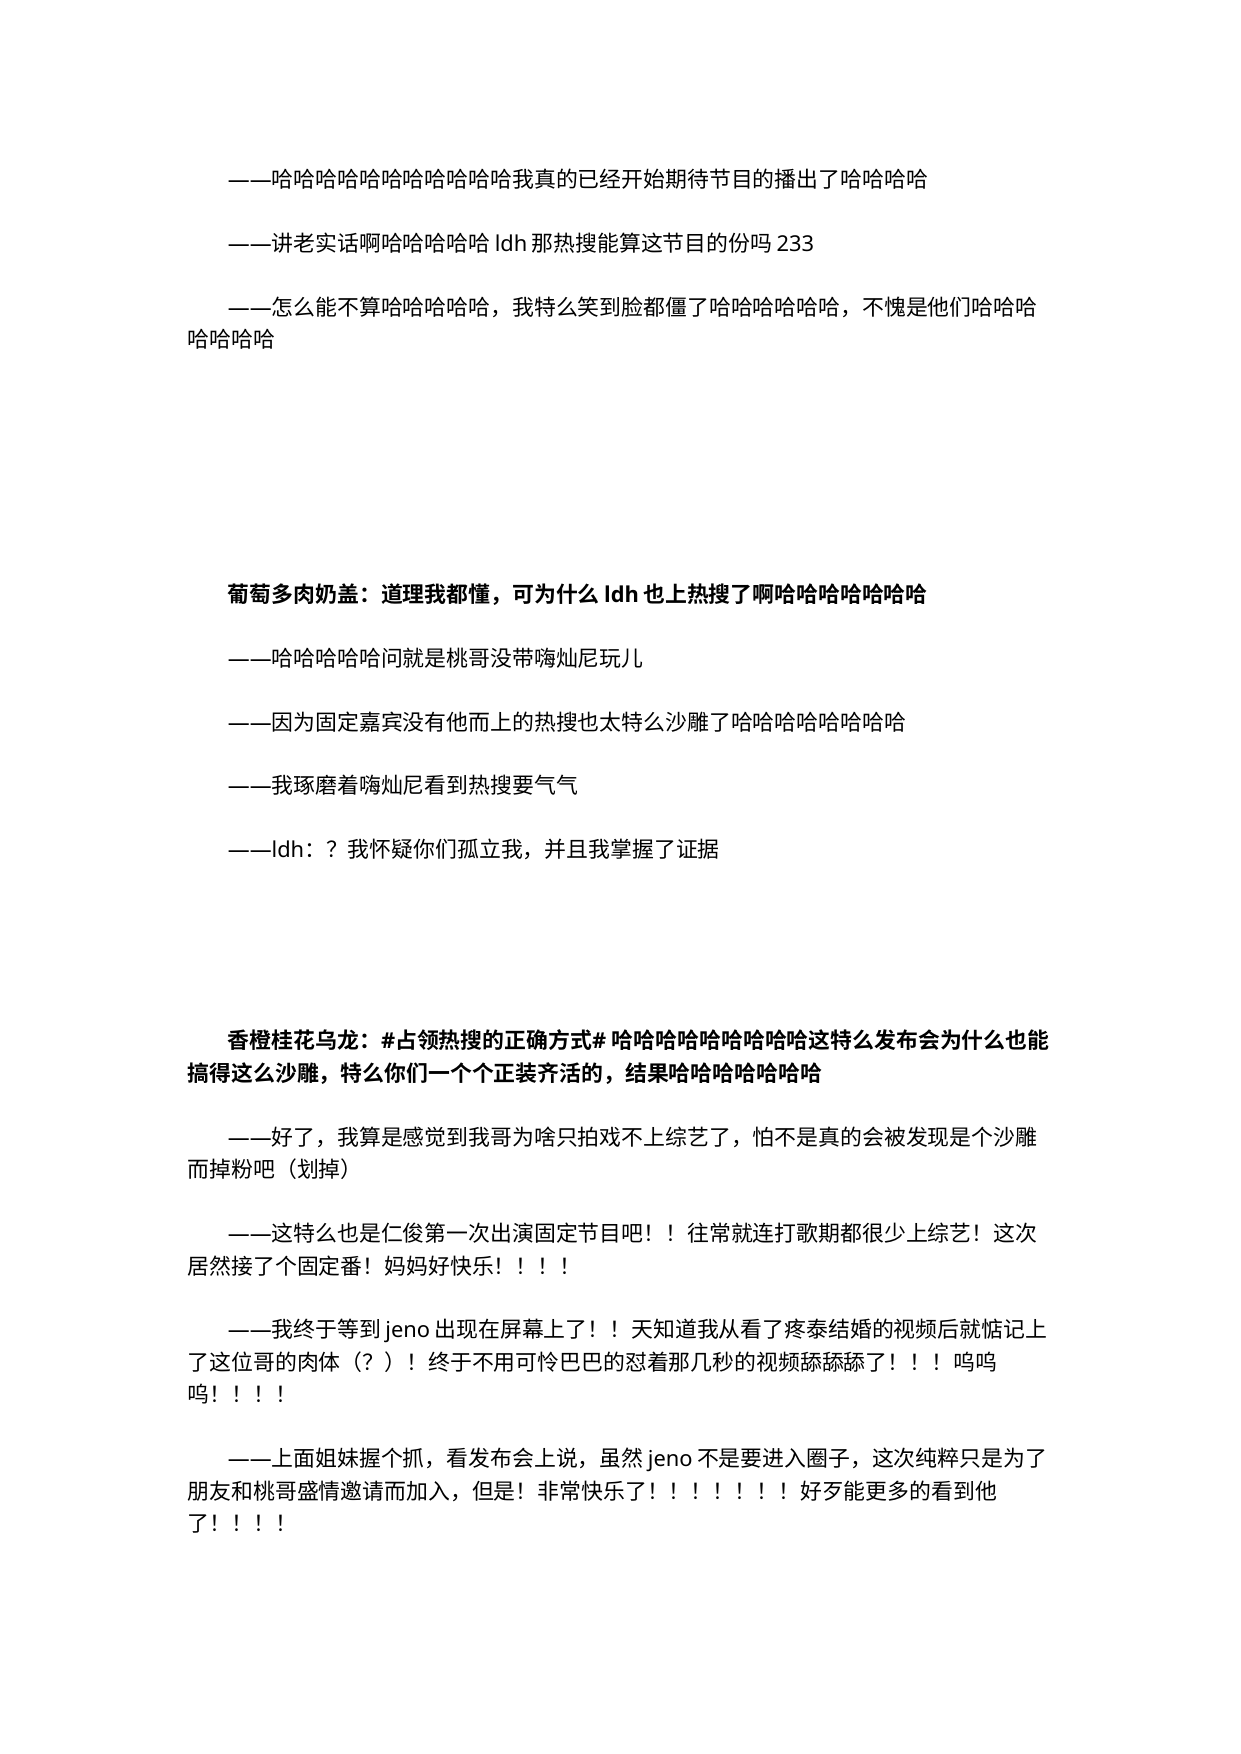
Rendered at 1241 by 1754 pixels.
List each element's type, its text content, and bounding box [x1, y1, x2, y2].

text ——哈哈哈哈哈哈哈哈哈哈哈我真的已经开始期待节目的播出了哈哈哈哈 [187, 162, 1053, 194]
text ——好了，我算是感觉到我哥为啥只拍戏不上综艺了，怕不是真的会被发现是个沙雕而掉粉吧（划掉） [187, 1119, 1053, 1184]
text ——我终于等到jeno出现在屏幕上了！！天知道我从看了疼泰结婚的视频后就惦记上了这位哥的肉体（？）！终于不用可怜巴巴的怼着那几秒的视频舔舔舔了！！！呜呜呜！！！！ [187, 1312, 1053, 1409]
text ——我琢磨着嗨灿尼看到热搜要气气 [187, 768, 1053, 801]
text ——这特么也是仁俊第一次出演固定节目吧！！往常就连打歌期都很少上综艺！这次居然接了个固定番！妈妈好快乐！！！！ [187, 1216, 1053, 1281]
text 香橙桂花乌龙：#占领热搜的正确方式# 哈哈哈哈哈哈哈哈哈这特么发布会为什么也能搞得这么沙雕，特么你们一个个正装齐活的，结果哈哈哈哈哈哈哈 [187, 1023, 1053, 1088]
text ——因为固定嘉宾没有他而上的热搜也太特么沙雕了哈哈哈哈哈哈哈哈 [187, 704, 1053, 737]
text ——怎么能不算哈哈哈哈哈，我特么笑到脸都僵了哈哈哈哈哈哈，不愧是他们哈哈哈哈哈哈哈 [187, 289, 1053, 354]
text ——上面姐妹握个抓，看发布会上说，虽然jeno不是要进入圈子，这次纯粹只是为了朋友和桃哥盛情邀请而加入，但是！非常快乐了！！！！！！！好歹能更多的看到他了！！！！ [187, 1441, 1053, 1538]
text 葡萄多肉奶盖：道理我都懂，可为什么ldh也上热搜了啊哈哈哈哈哈哈哈 [187, 577, 1053, 609]
text ——ldh：？我怀疑你们孤立我，并且我掌握了证据 [187, 832, 1053, 864]
text ——哈哈哈哈哈问就是桃哥没带嗨灿尼玩儿 [187, 641, 1053, 673]
text ——讲老实话啊哈哈哈哈哈ldh那热搜能算这节目的份吗233 [187, 226, 1053, 258]
